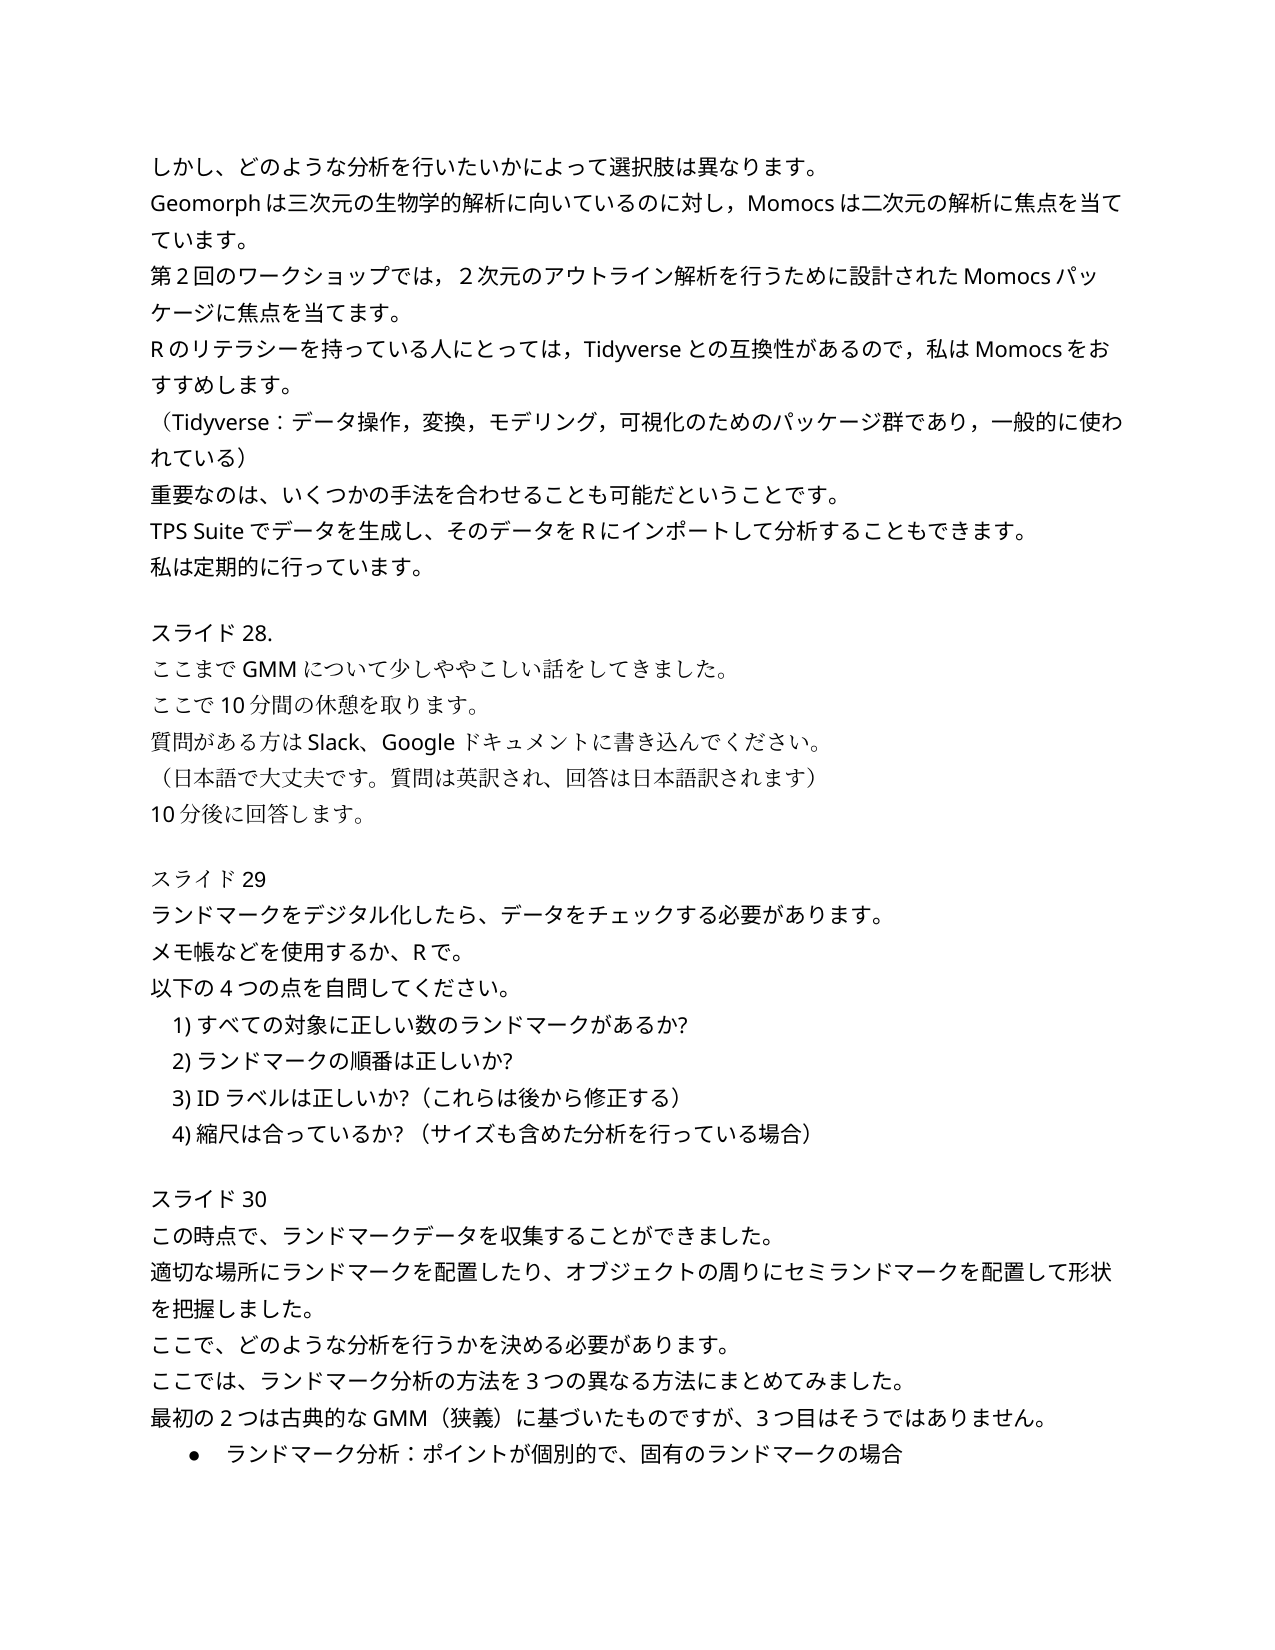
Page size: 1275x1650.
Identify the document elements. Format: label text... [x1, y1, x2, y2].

text しかし、どのような分析を行いたいかによって選択肢は異なります。 [150, 150, 1125, 182]
text ここまでGMMについて少しややこしい話をしてきました。 [150, 652, 1125, 684]
text 2) ランドマークの順番は正しいか? [150, 1044, 1125, 1076]
text 重要なのは、いくつかの手法を合わせることも可能だということです。 [150, 478, 1125, 509]
text 1) すべての対象に正しい数のランドマークがあるか? [150, 1008, 1125, 1039]
text ここで10分間の休憩を取ります。 [150, 688, 1125, 720]
text 私は定期的に行っています。 [150, 550, 1125, 582]
text 3) IDラベルは正しいか?（これらは後から修正する） [150, 1081, 1125, 1112]
text スライド29 [150, 862, 1125, 894]
text Rのリテラシーを持っている人にとっては，Tidyverseとの互換性があるので，私はMomocsをおすすめします。 [150, 332, 1125, 400]
text 最初の2つは古典的なGMM（狭義）に基づいたものですが、3つ目はそうではありません。 [150, 1401, 1125, 1433]
text 第2回のワークショップでは，２次元のアウトライン解析を行うために設計されたMomocsパッケージに焦点を当てます。 [150, 259, 1125, 327]
text （日本語で大丈夫です。質問は英訳され、回答は日本語訳されます） [150, 761, 1125, 792]
text ここで、どのような分析を行うかを決める必要があります。 [150, 1328, 1125, 1360]
text （Tidyverse：データ操作，変換，モデリング，可視化のためのパッケージ群であり，一般的に使われている） [150, 405, 1125, 473]
text 10分後に回答します。 [150, 797, 1125, 829]
text スライド28. [150, 616, 1125, 647]
text Geomorphは三次元の生物学的解析に向いているのに対し，Momocsは二次元の解析に焦点を当てています。 [150, 186, 1125, 254]
text メモ帳などを使用するか、Rで。 [150, 935, 1125, 967]
text この時点で、ランドマークデータを収集することができました。 [150, 1219, 1125, 1251]
text スライド30 [150, 1182, 1125, 1214]
text 4) 縮尺は合っているか? （サイズも含めた分析を行っている場合） [150, 1117, 1125, 1149]
text TPS Suiteでデータを生成し、そのデータをRにインポートして分析することもできます。 [150, 514, 1125, 546]
text ここでは、ランドマーク分析の方法を3つの異なる方法にまとめてみました。 [150, 1364, 1125, 1396]
text 適切な場所にランドマークを配置したり、オブジェクトの周りにセミランドマークを配置して形状を把握しました。 [150, 1255, 1125, 1323]
text 質問がある方はSlack、Googleドキュメントに書き込んでください。 [150, 725, 1125, 756]
text ランドマークをデジタル化したら、データをチェックする必要があります。 [150, 898, 1125, 930]
list ランドマーク分析：ポイントが個別的で、固有のランドマークの場合 [187, 1437, 1125, 1469]
text 以下の4つの点を自問してください。 [150, 971, 1125, 1003]
